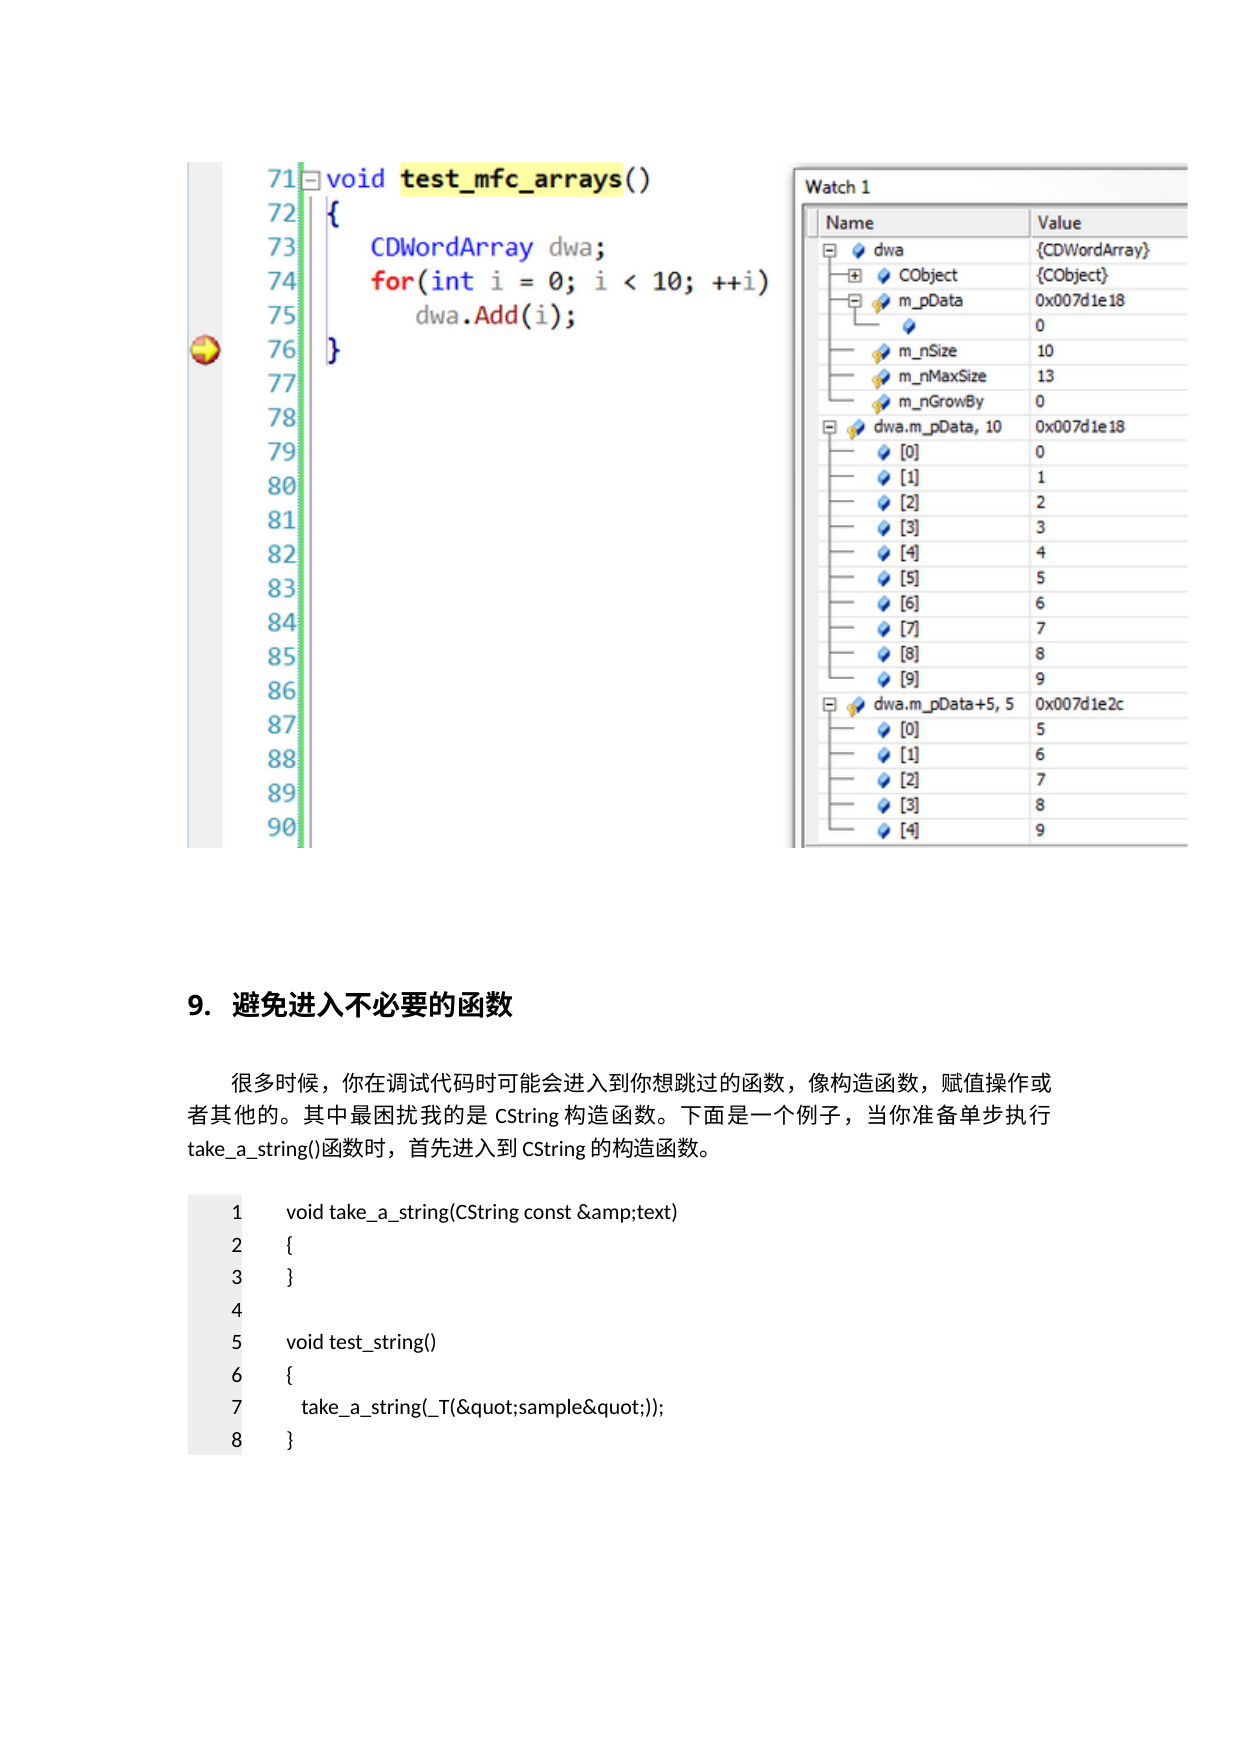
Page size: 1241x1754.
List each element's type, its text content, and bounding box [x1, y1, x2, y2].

picture [187, 162, 1188, 848]
text 很多时候，你在调试代码时可能会进入到你想跳过的函数，像构造函数，赋值操作或者其他的。其中最困扰我的是CString构造函数。下面是一个例子，当你准备单步执行take_a_string()函数时，首先进入到CString的构造函数。 [187, 1065, 1053, 1163]
subtitle 避免进入不必要的函数 [187, 971, 1053, 1036]
table_header void take_a_string(CString const &amp;text) { } void test_string() { take_a_string(_T(&quot;sample&quot;)); } [243, 1195, 970, 1455]
table_header 1 2 3 4 5 6 7 8 [188, 1195, 242, 1455]
